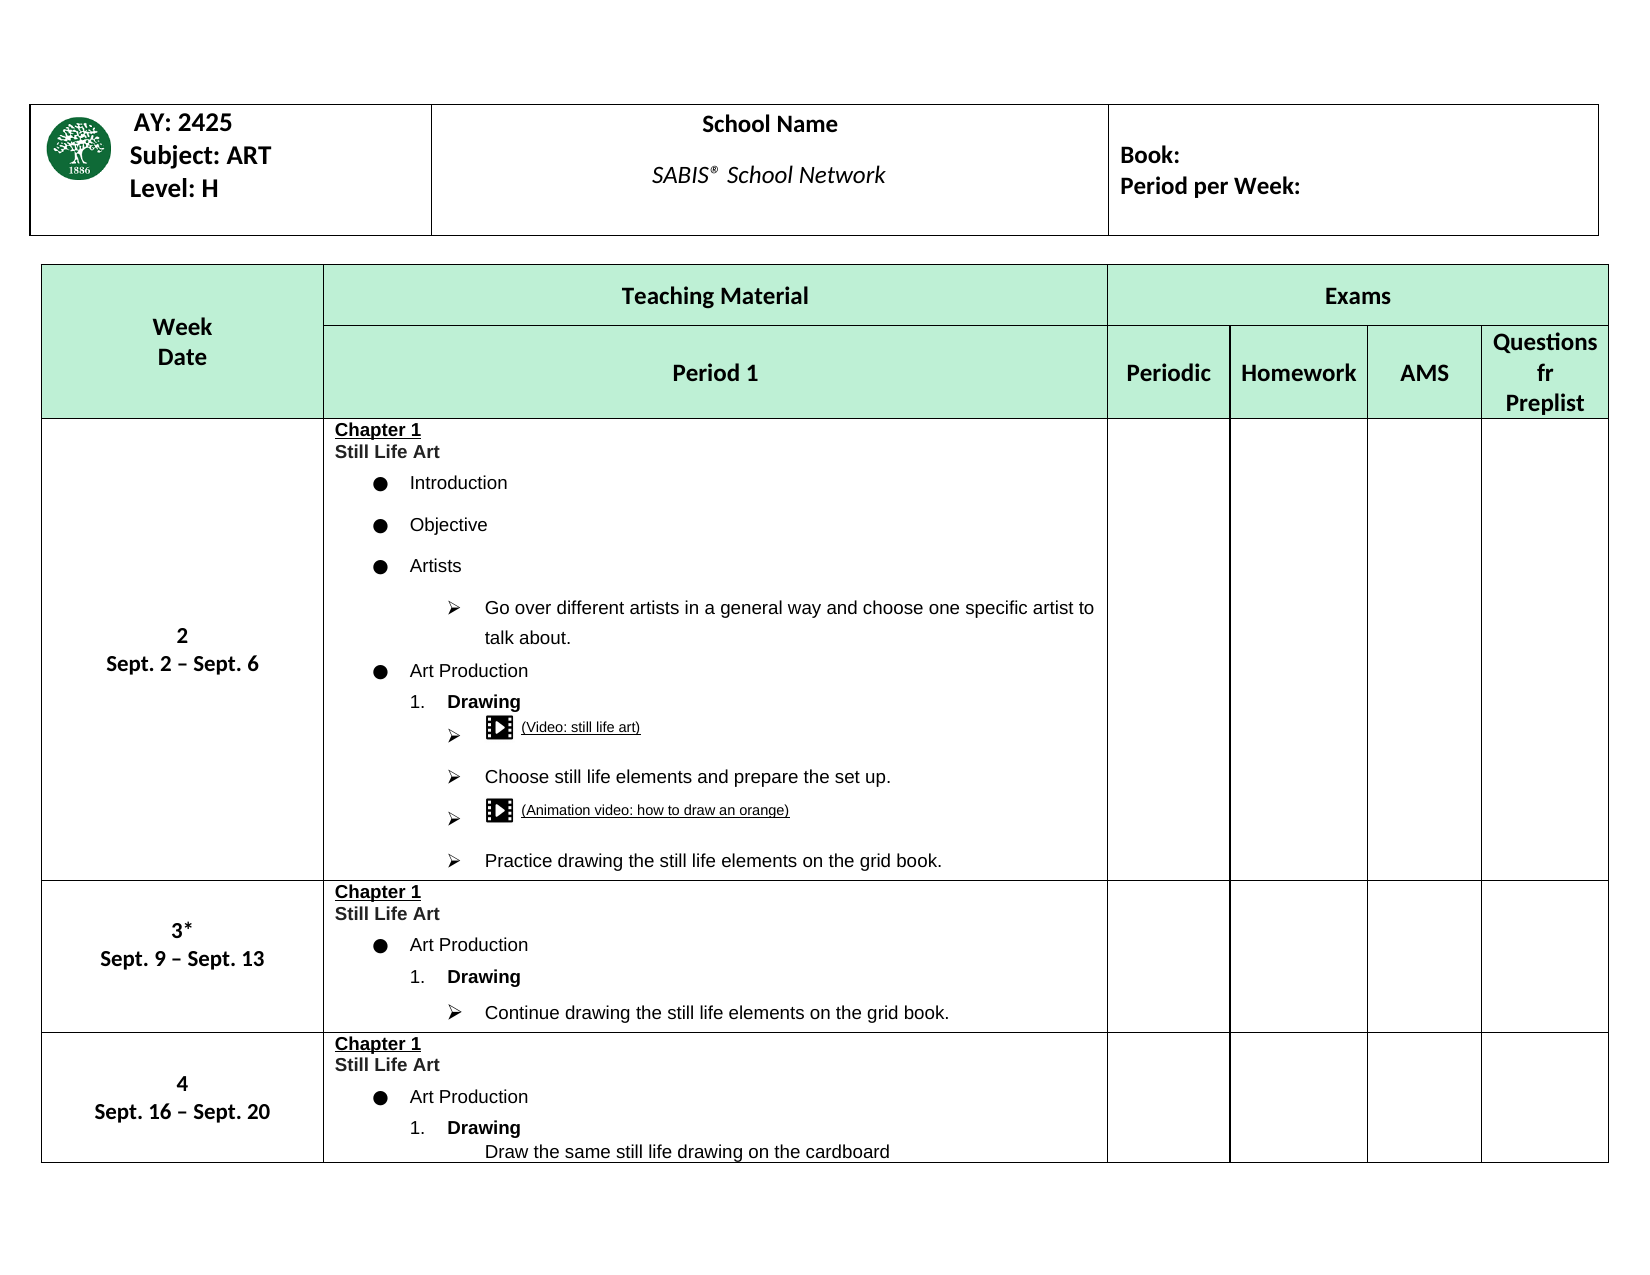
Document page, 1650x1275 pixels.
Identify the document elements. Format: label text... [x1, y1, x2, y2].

table_cell [1108, 881, 1229, 1032]
table_cell Periodic [1108, 326, 1229, 418]
table_cell [1482, 419, 1608, 880]
picture [31, 105, 127, 190]
table_cell Period 1 [324, 326, 1107, 418]
table_cell [1482, 1033, 1608, 1162]
table_cell Homework [1231, 326, 1367, 418]
table_cell [1231, 419, 1367, 880]
picture [484, 714, 515, 743]
table_cell [1231, 881, 1367, 1032]
table_cell [1108, 1033, 1229, 1162]
table_cell 2 Sept. 2 – Sept. 6 [42, 419, 323, 880]
table_cell [1368, 1033, 1481, 1162]
table_cell [1108, 419, 1229, 880]
table_header Exams [1108, 265, 1608, 325]
table_cell [1482, 881, 1608, 1032]
table_cell Chapter 1 Still Life Art Art Production Drawing Draw the same still life drawing on the cardboard [324, 1033, 1107, 1162]
table_cell Chapter 1 Still Life Art Art Production Drawing Continue drawing the still life elements on the grid book. [324, 881, 1107, 1032]
table_cell [1368, 419, 1481, 880]
table_cell Chapter 1 Still Life Art Introduction Objective Artists Go over different artists in a general way and choose one specific artist to talk about. Art Production Drawing (Video: still life art) Choose still life elements and prepare the set up. (Animation video: how to draw an orange) Practice drawing the still life elements on the grid book. [324, 419, 1107, 880]
table_cell [1368, 881, 1481, 1032]
table_cell 4 Sept. 16 – Sept. 20 [42, 1033, 323, 1162]
table_cell 3* Sept. 9 – Sept. 13 [42, 881, 323, 1032]
table_cell Questions fr Preplist [1482, 326, 1608, 418]
table_cell AMS [1368, 326, 1481, 418]
picture [484, 797, 515, 826]
table_header Week Date [42, 265, 323, 418]
table_header Teaching Material [324, 265, 1107, 325]
table_cell [1231, 1033, 1367, 1162]
